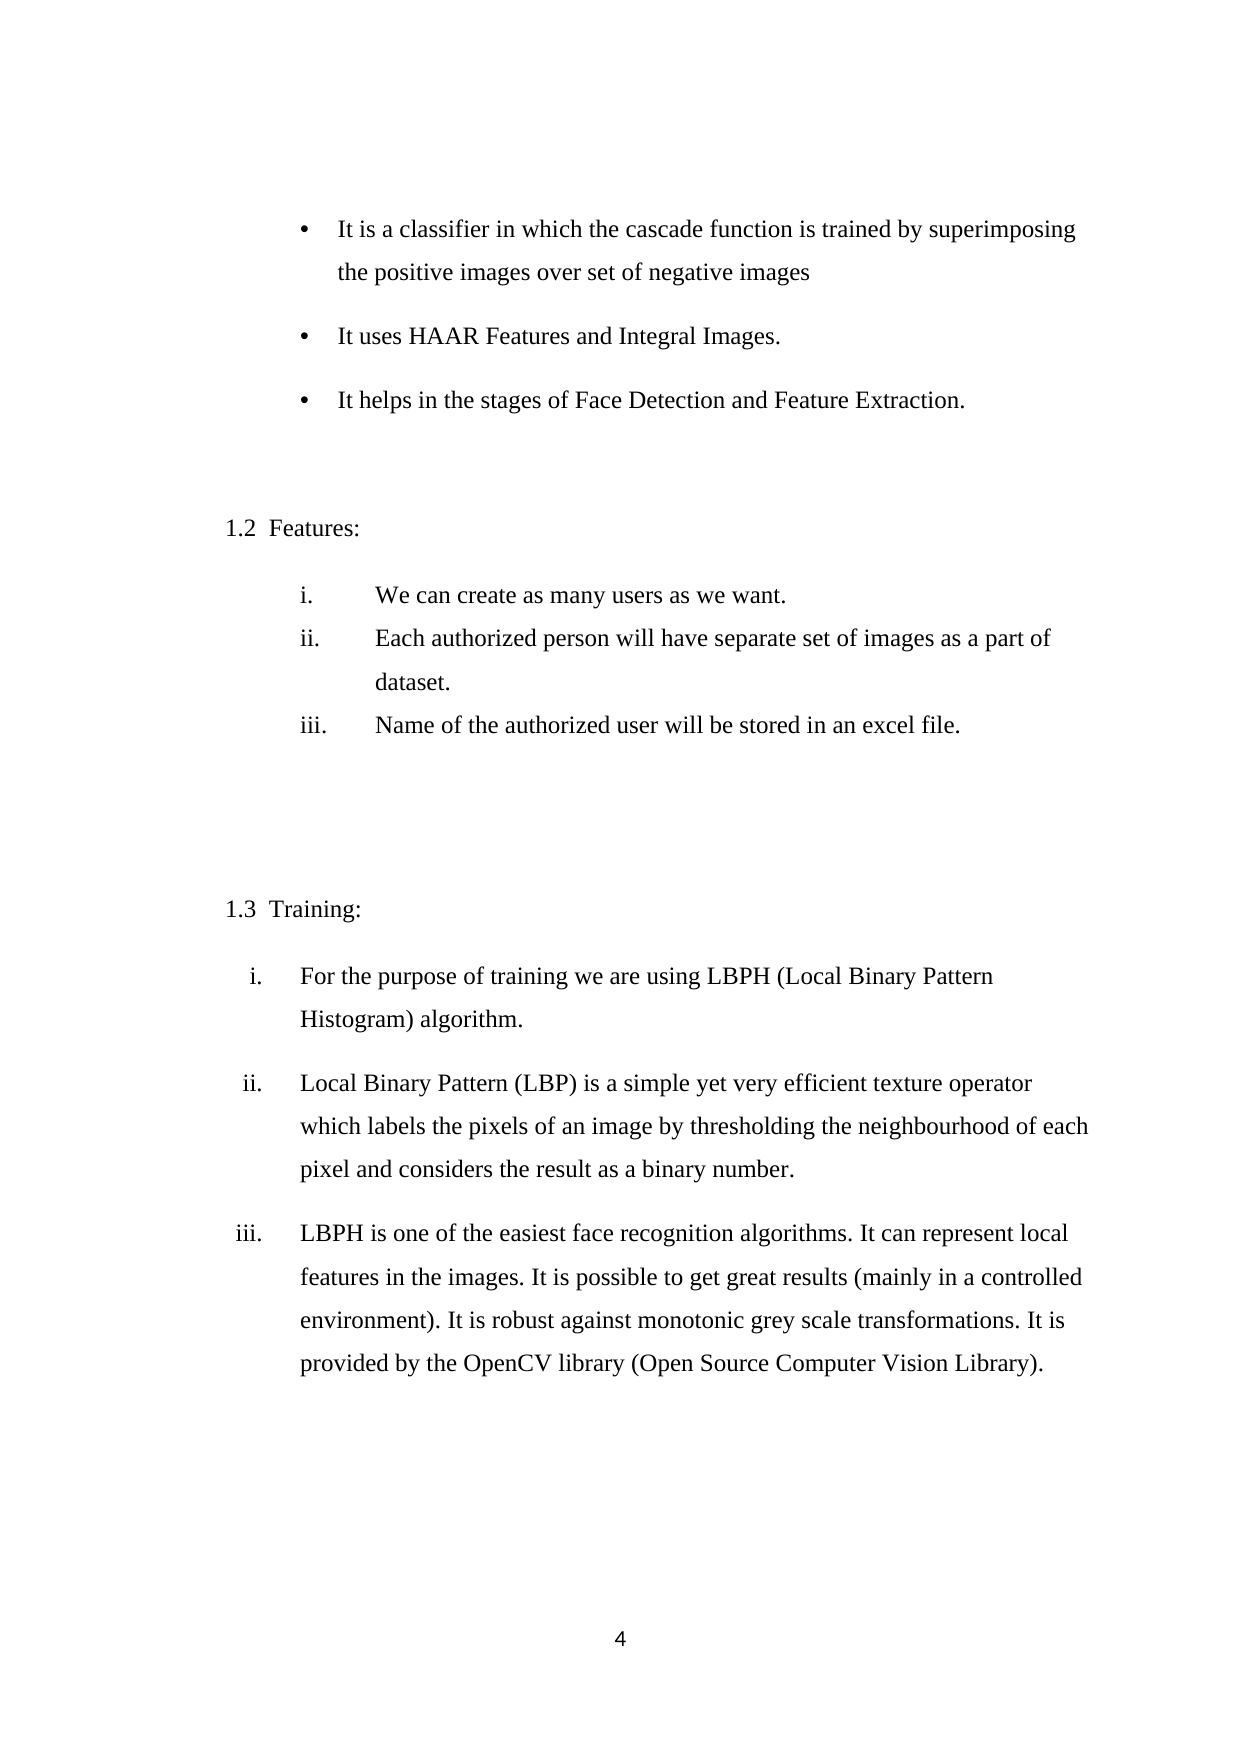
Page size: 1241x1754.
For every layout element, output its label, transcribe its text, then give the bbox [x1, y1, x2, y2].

list Features: [225, 513, 1090, 542]
list For the purpose of training we are using LBPH (Local Binary Pattern Histogram) algorithm. [262, 961, 1090, 1033]
list Training: [225, 894, 1090, 923]
list We can create as many users as we want. [300, 580, 1090, 609]
list Each authorized person will have separate set of images as a part of dataset. [300, 623, 1090, 695]
list It uses HAAR Features and Integral Images. [300, 321, 1090, 350]
list LBPH is one of the easiest face recognition algorithms. It can represent local features in the images. It is possible to get great results (mainly in a controlled environment). It is robust against monotonic grey scale transformations. It is provided by the OpenCV library (Open Source Computer Vision Library). [262, 1218, 1090, 1377]
list It helps in the stages of Face Detection and Feature Extraction. [300, 385, 1090, 414]
list Local Binary Pattern (LBP) is a simple yet very efficient texture operator which labels the pixels of an image by thresholding the neighbourhood of each pixel and considers the result as a binary number. [262, 1068, 1090, 1183]
list Name of the authorized user will be stored in an excel file. [300, 710, 1090, 738]
list It is a classifier in which the cascade function is trained by superimposing the positive images over set of negative images [300, 214, 1090, 286]
